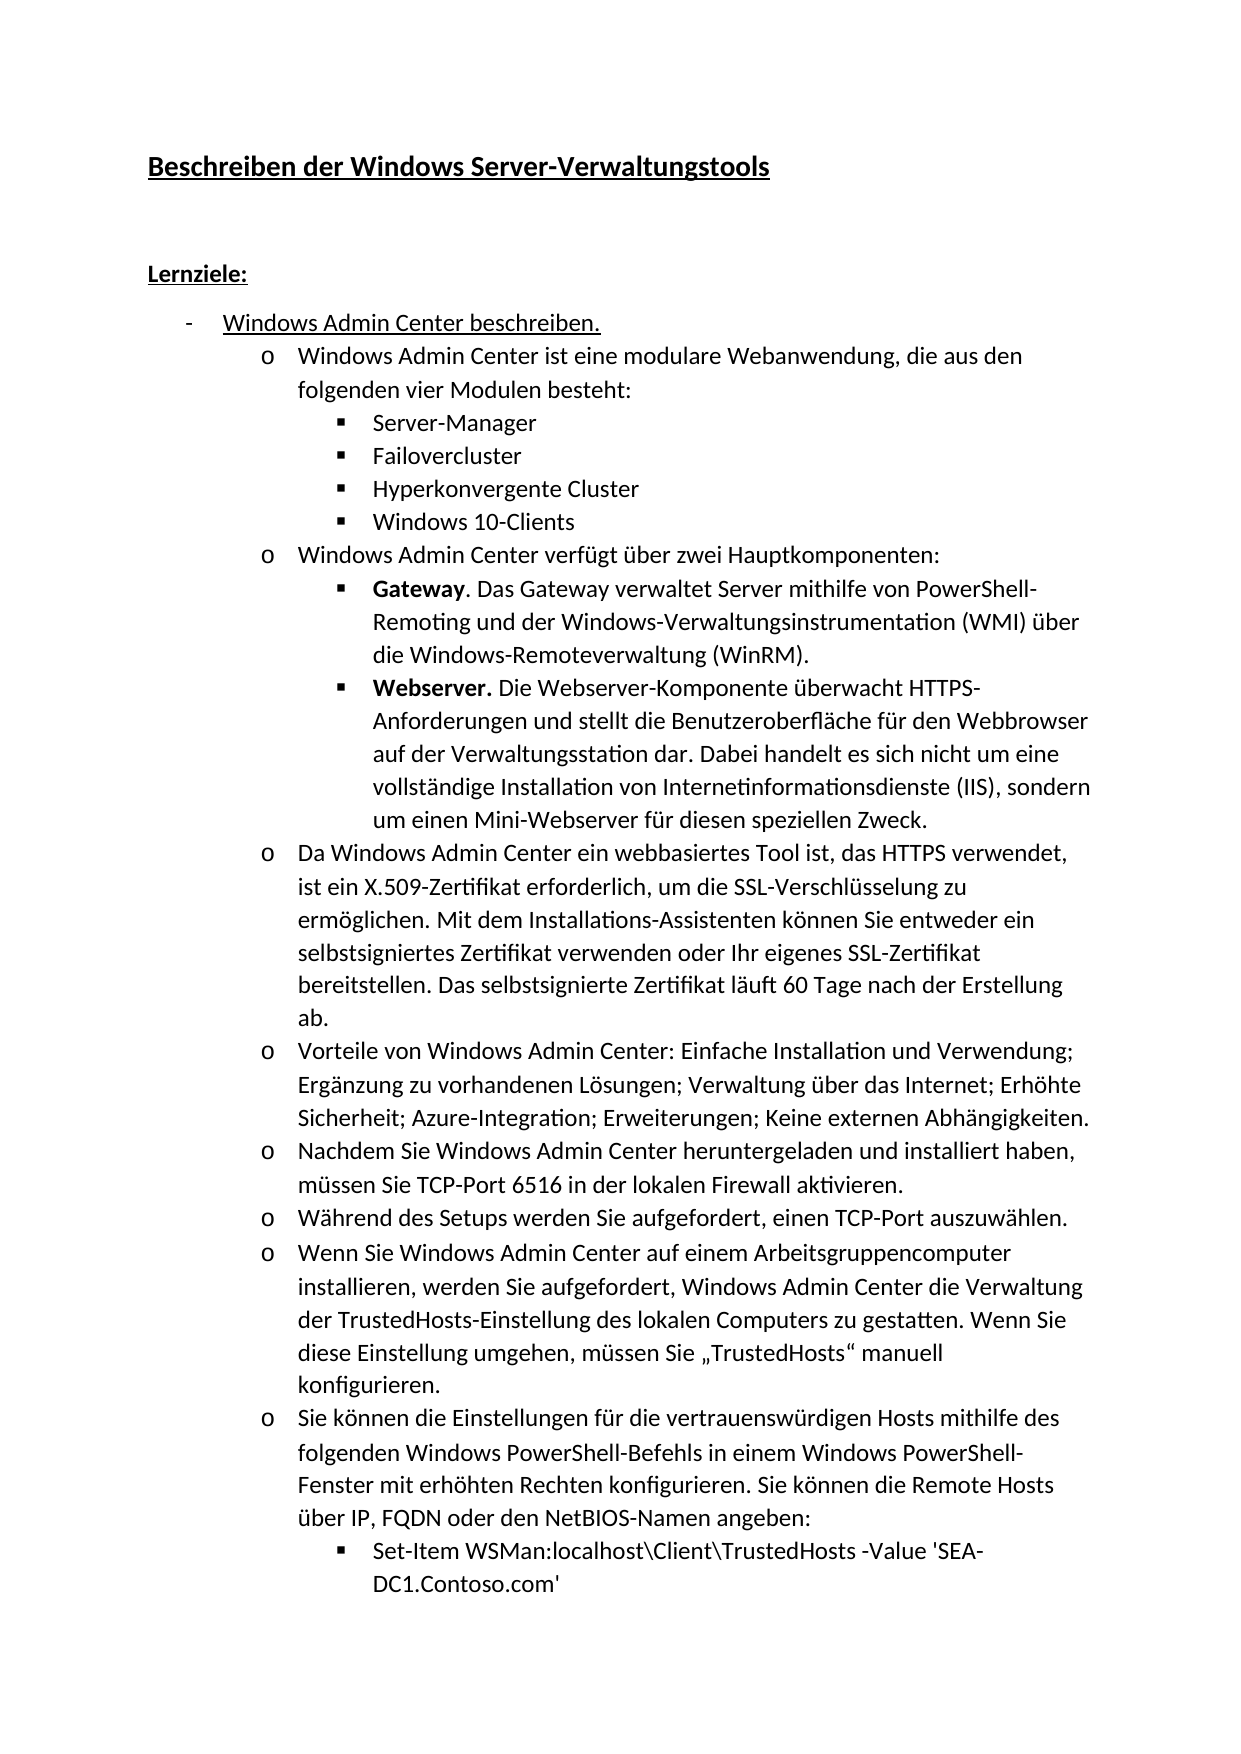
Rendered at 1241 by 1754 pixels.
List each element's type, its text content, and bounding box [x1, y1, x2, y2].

list Webserver. Die Webserver-Komponente überwacht HTTPS-Anforderungen und stellt die Benutzeroberfläche für den Webbrowser auf der Verwaltungsstation dar. Dabei handelt es sich nicht um eine vollständige Installation von Internetinformationsdienste (IIS), sondern um einen Mini-Webserver für diesen speziellen Zweck. [335, 672, 1093, 834]
list Während des Setups werden Sie aufgefordert, einen TCP-Port auszuwählen. [260, 1202, 1093, 1234]
list Da Windows Admin Center ein webbasiertes Tool ist, das HTTPS verwendet, ist ein X.509-Zertifikat erforderlich, um die SSL-Verschlüsselung zu ermöglichen. Mit dem Installations-Assistenten können Sie entweder ein selbstsigniertes Zertifikat verwenden oder Ihr eigenes SSL-Zertifikat bereitstellen. Das selbstsignierte Zertifikat läuft 60 Tage nach der Erstellung ab. [260, 837, 1093, 1033]
list Hyperkonvergente Cluster [335, 473, 1093, 504]
list Windows Admin Center beschreiben. [185, 307, 1093, 338]
list Wenn Sie Windows Admin Center auf einem Arbeitsgruppencomputer installieren, werden Sie aufgefordert, Windows Admin Center die Verwaltung der TrustedHosts-Einstellung des lokalen Computers zu gestatten. Wenn Sie diese Einstellung umgehen, müssen Sie „TrustedHosts“ manuell konfigurieren. [260, 1237, 1093, 1400]
list Failovercluster [335, 440, 1093, 471]
text Beschreiben der Windows Server-Verwaltungstools [148, 148, 1093, 183]
list Windows Admin Center verfügt über zwei Hauptkomponenten: [260, 539, 1093, 571]
list Windows Admin Center ist eine modulare Webanwendung, die aus den folgenden vier Modulen besteht: [260, 340, 1093, 405]
list Nachdem Sie Windows Admin Center heruntergeladen und installiert haben, müssen Sie TCP-Port 6516 in der lokalen Firewall aktivieren. [260, 1135, 1093, 1200]
list Gateway. Das Gateway verwaltet Server mithilfe von PowerShell-Remoting und der Windows-Verwaltungsinstrumentation (WMI) über die Windows-Remoteverwaltung (WinRM). [335, 573, 1093, 670]
list Server-Manager [335, 407, 1093, 438]
list Windows 10-Clients [335, 506, 1093, 537]
list Sie können die Einstellungen für die vertrauenswürdigen Hosts mithilfe des folgenden Windows PowerShell-Befehls in einem Windows PowerShell-Fenster mit erhöhten Rechten konfigurieren. Sie können die Remote Hosts über IP, FQDN oder den NetBIOS-Namen angeben: [260, 1403, 1093, 1533]
list Vorteile von Windows Admin Center: Einfache Installation und Verwendung; Ergänzung zu vorhandenen Lösungen; Verwaltung über das Internet; Erhöhte Sicherheit; Azure-Integration; Erweiterungen; Keine externen Abhängigkeiten. [260, 1035, 1093, 1133]
list Set-Item WSMan:localhost\Client\TrustedHosts -Value 'SEA-DC1.Contoso.com' [335, 1536, 1093, 1599]
text Lernziele: [148, 258, 1093, 288]
